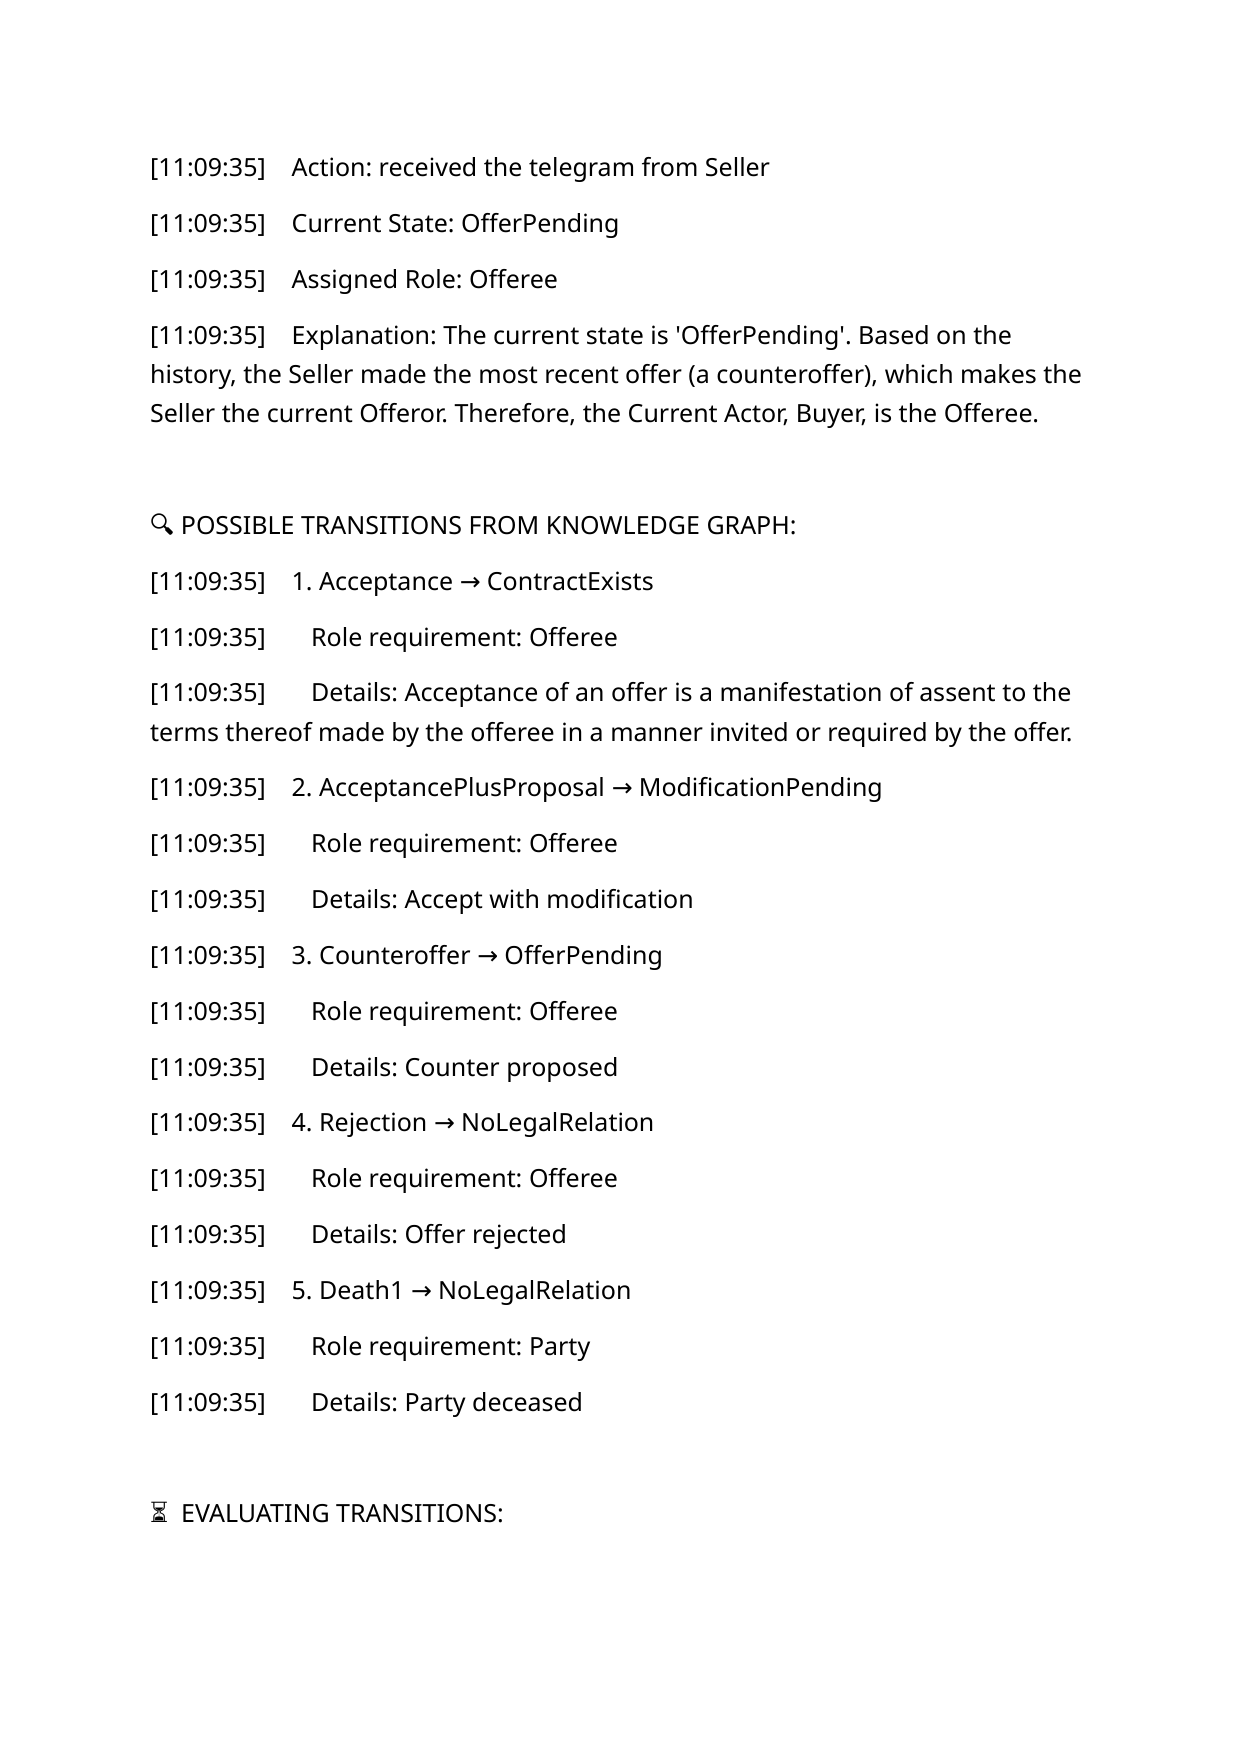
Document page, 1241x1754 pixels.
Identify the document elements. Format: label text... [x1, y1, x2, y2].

text [11:09:35] Details: Party deceased [150, 1384, 1090, 1418]
text [11:09:35] Role requirement: Offeree [150, 993, 1090, 1027]
text [11:09:35] Details: Accept with modification [150, 882, 1090, 916]
text [11:09:35] 1. Acceptance → ContractExists [150, 563, 1090, 597]
text [11:09:35] Assigned Role: Offeree [150, 262, 1090, 296]
text [11:09:35] Details: Offer rejected [150, 1217, 1090, 1251]
text [11:09:35] Role requirement: Offeree [150, 619, 1090, 653]
text [11:09:35] Action: received the telegram from Seller [150, 150, 1090, 184]
text [11:09:35] Role requirement: Party [150, 1328, 1090, 1362]
text [11:09:35] 3. Counteroffer → OfferPending [150, 937, 1090, 972]
text [11:09:35] Details: Counter proposed [150, 1049, 1090, 1083]
text [11:09:35] Role requirement: Offeree [150, 826, 1090, 860]
text [11:09:35] Current State: OfferPending [150, 206, 1090, 240]
text [11:09:35] 5. Death1 → NoLegalRelation [150, 1272, 1090, 1307]
text 🔍 POSSIBLE TRANSITIONS FROM KNOWLEDGE GRAPH: [150, 507, 1090, 542]
text [11:09:35] 4. Rejection → NoLegalRelation [150, 1105, 1090, 1139]
text [11:09:35] Explanation: The current state is 'OfferPending'. Based on the history, the Seller made the most recent offer (a counteroffer), which makes the Seller the current Offeror. Therefore, the Current Actor, Buyer, is the Offeree. [150, 317, 1090, 430]
text [11:09:35] 2. AcceptancePlusProposal → ModificationPending [150, 770, 1090, 804]
text ⏳ EVALUATING TRANSITIONS: [150, 1496, 1090, 1530]
text [11:09:35] Details: Acceptance of an offer is a manifestation of assent to the terms thereof made by the offeree in a manner invited or required by the offer. [150, 675, 1090, 748]
text [11:09:35] Role requirement: Offeree [150, 1161, 1090, 1195]
